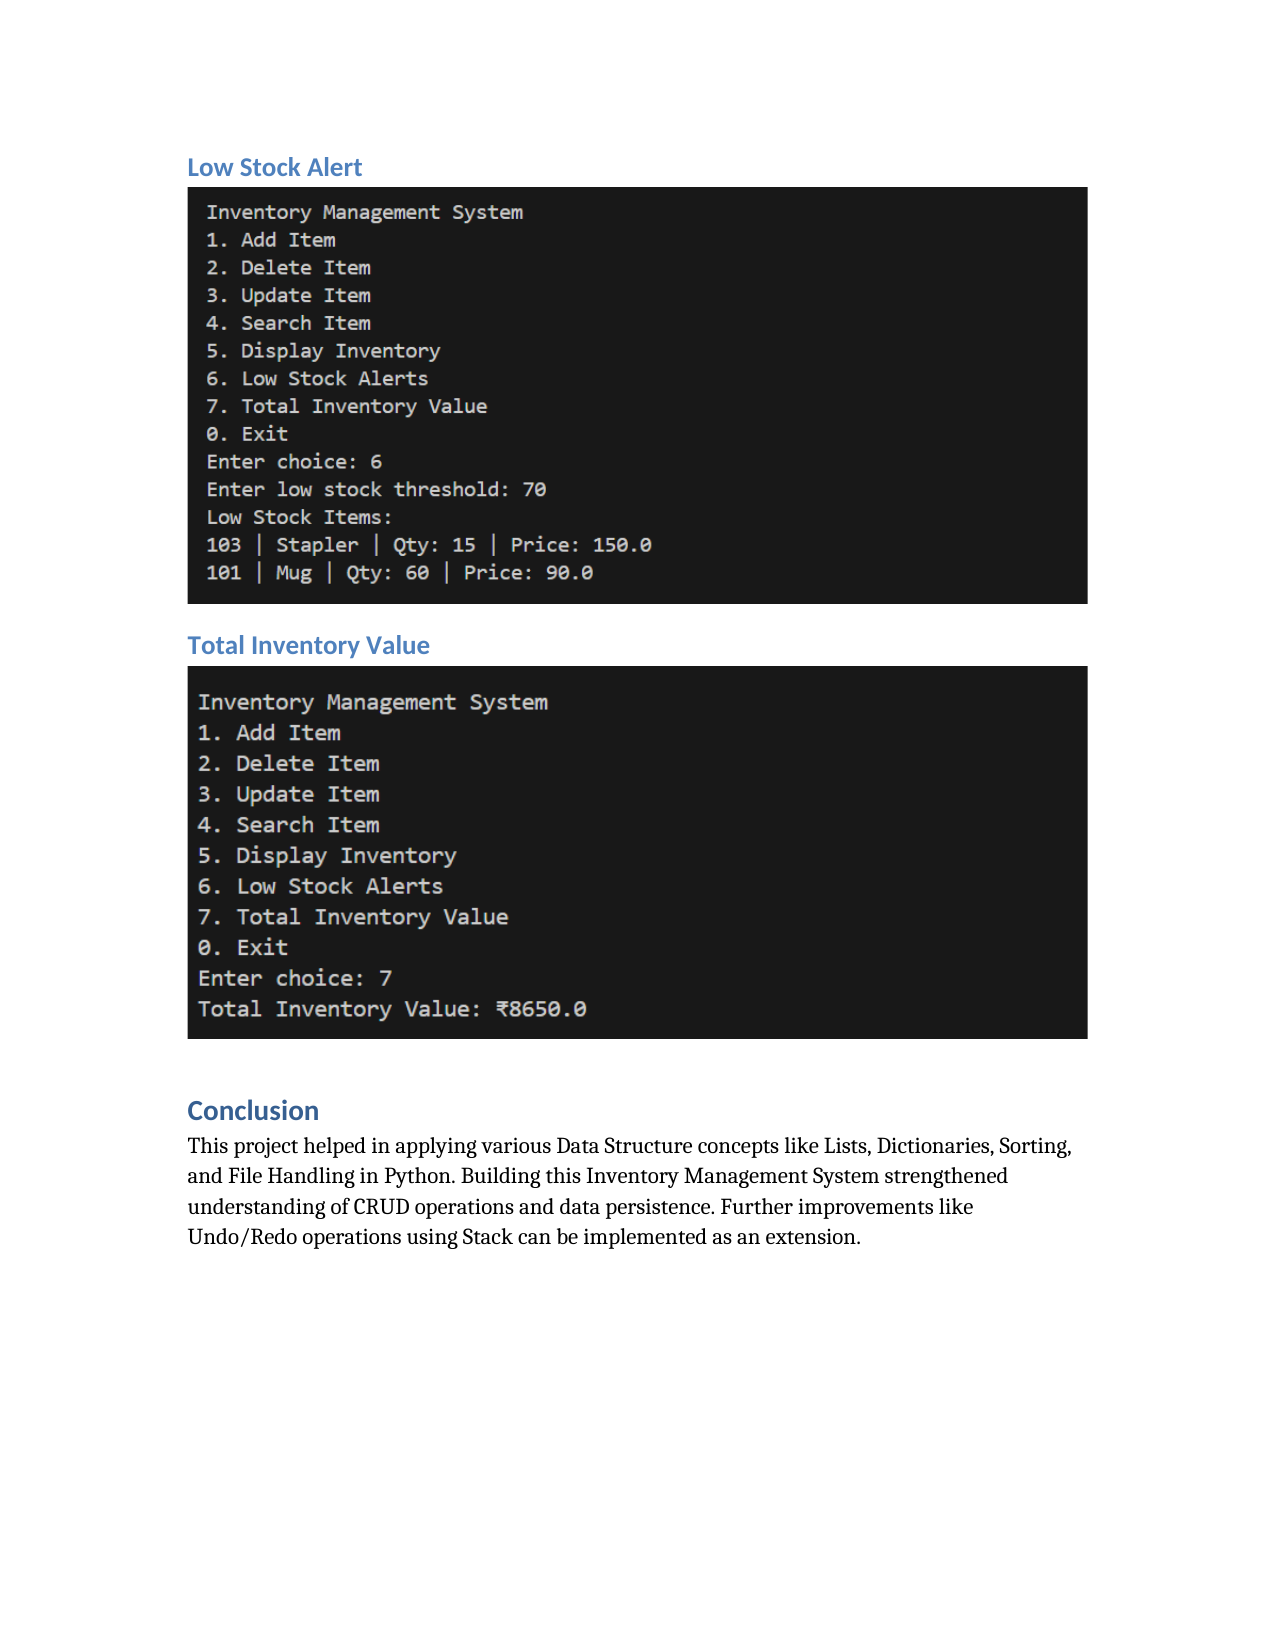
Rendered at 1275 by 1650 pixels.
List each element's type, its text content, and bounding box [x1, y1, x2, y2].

picture [187, 666, 1088, 1039]
subtitle Conclusion [187, 1092, 1087, 1128]
picture [187, 187, 1088, 604]
subtitle Low Stock Alert [187, 150, 1087, 183]
text This project helped in applying various Data Structure concepts like Lists, Dictionaries, Sorting, and File Handling in Python. Building this Inventory Management System strengthened understanding of CRUD operations and data persistence. Further improvements like Undo/Redo operations using Stack can be implemented as an extension. [187, 1133, 1087, 1250]
subtitle Total Inventory Value [187, 628, 1087, 662]
